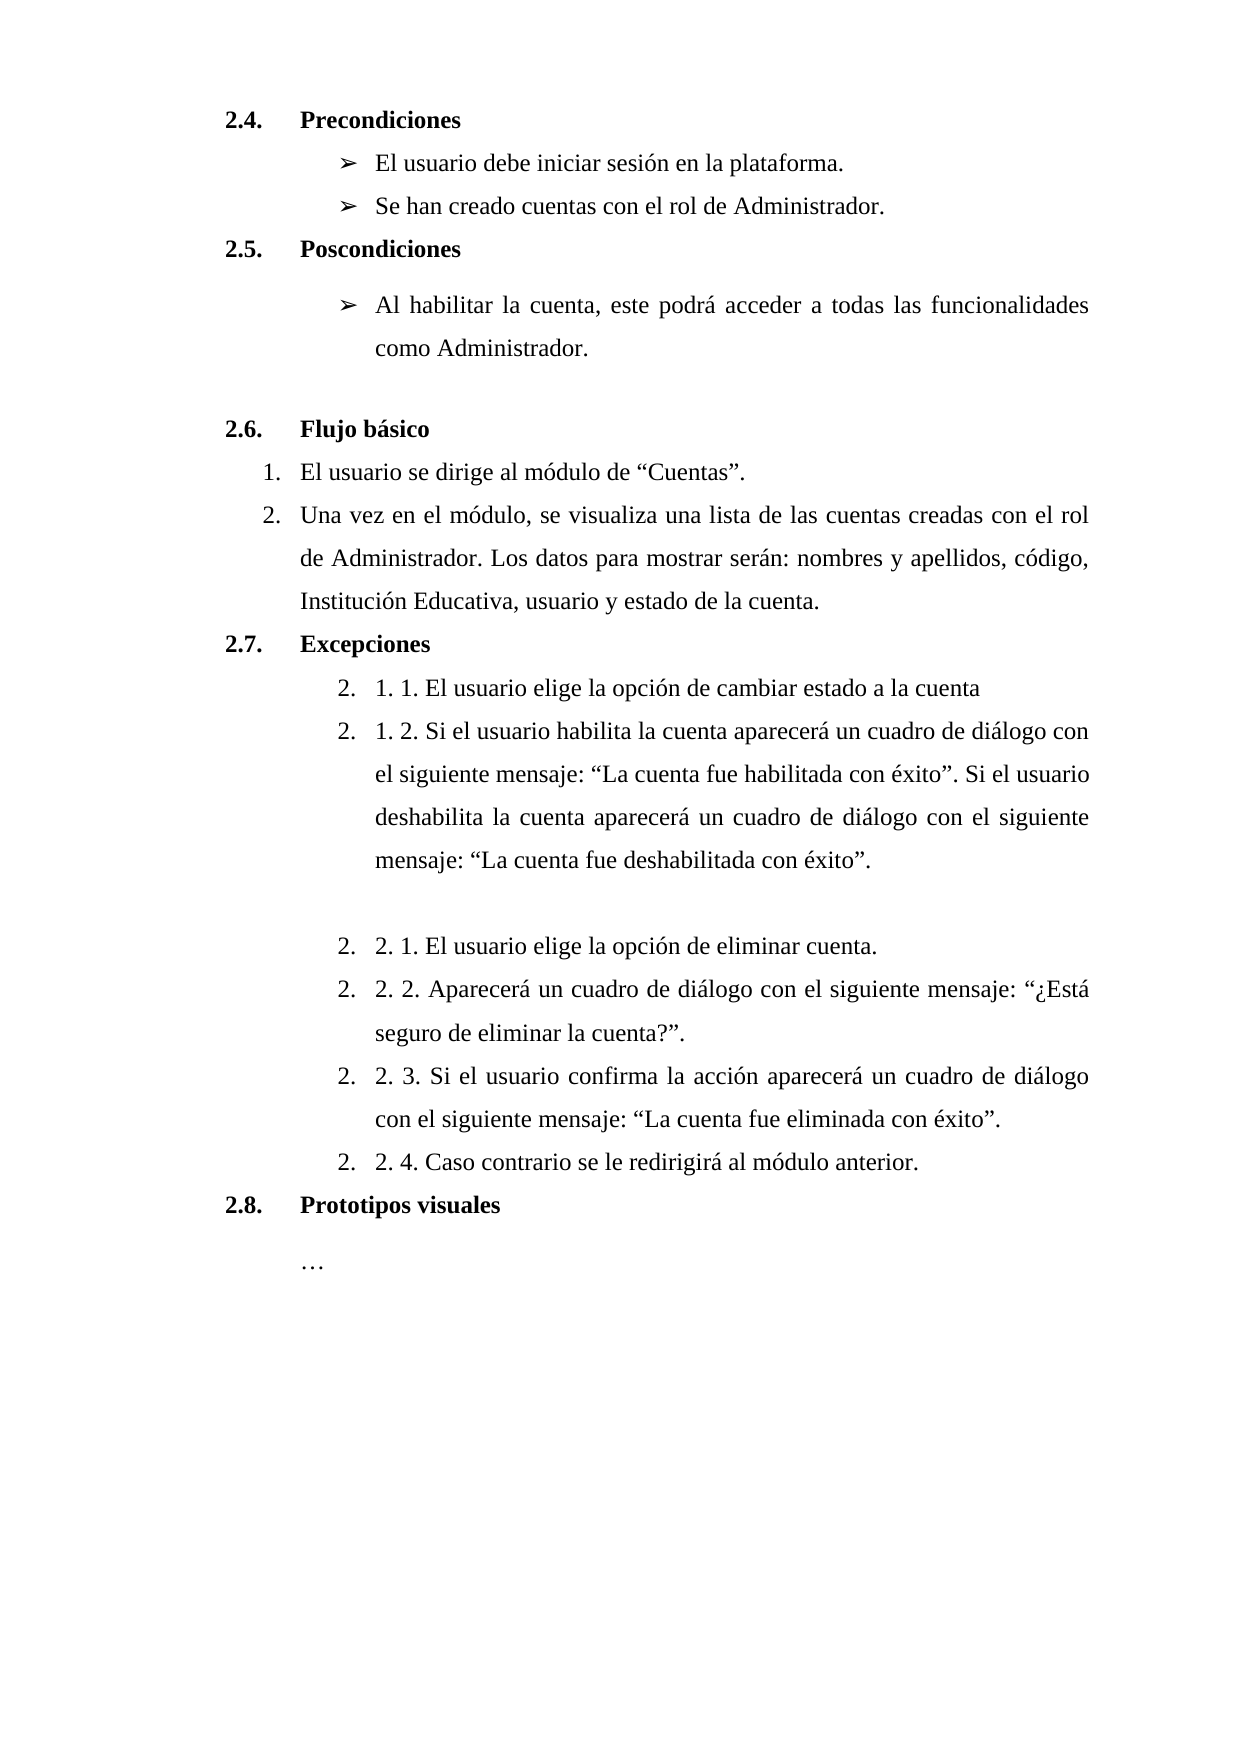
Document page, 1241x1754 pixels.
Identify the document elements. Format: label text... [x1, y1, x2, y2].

list El usuario debe iniciar sesión en la plataforma. [337, 148, 1090, 177]
list 2. 4. Caso contrario se le redirigirá al módulo anterior. [337, 1147, 1090, 1176]
list El usuario se dirige al módulo de “Cuentas”. [262, 457, 1090, 486]
subtitle Precondiciones [262, 105, 1090, 134]
subtitle Excepciones [262, 629, 1090, 658]
list 2. 1. El usuario elige la opción de eliminar cuenta. [337, 931, 1090, 960]
subtitle Flujo básico [262, 414, 1090, 443]
subtitle Prototipos visuales [262, 1190, 1090, 1219]
subtitle Poscondiciones [262, 234, 1090, 263]
list 1. 1. El usuario elige la opción de cambiar estado a la cuenta [337, 673, 1090, 701]
list Una vez en el módulo, se visualiza una lista de las cuentas creadas con el rol de Administrador. Los datos para mostrar serán: nombres y apellidos, código, Institución Educativa, usuario y estado de la cuenta. [262, 500, 1090, 615]
list 2. 3. Si el usuario confirma la acción aparecerá un cuadro de diálogo con el siguiente mensaje: “La cuenta fue eliminada con éxito”. [337, 1061, 1090, 1133]
text … [300, 1246, 1090, 1274]
list Al habilitar la cuenta, este podrá acceder a todas las funcionalidades como Administrador. [337, 290, 1090, 362]
list Se han creado cuentas con el rol de Administrador. [337, 191, 1090, 220]
list 1. 2. Si el usuario habilita la cuenta aparecerá un cuadro de diálogo con el siguiente mensaje: “La cuenta fue habilitada con éxito”. Si el usuario deshabilita la cuenta aparecerá un cuadro de diálogo con el siguiente mensaje: “La cuenta fue deshabilitada con éxito”. [337, 716, 1090, 874]
list 2. 2. Aparecerá un cuadro de diálogo con el siguiente mensaje: “¿Está seguro de eliminar la cuenta?”. [337, 974, 1090, 1046]
